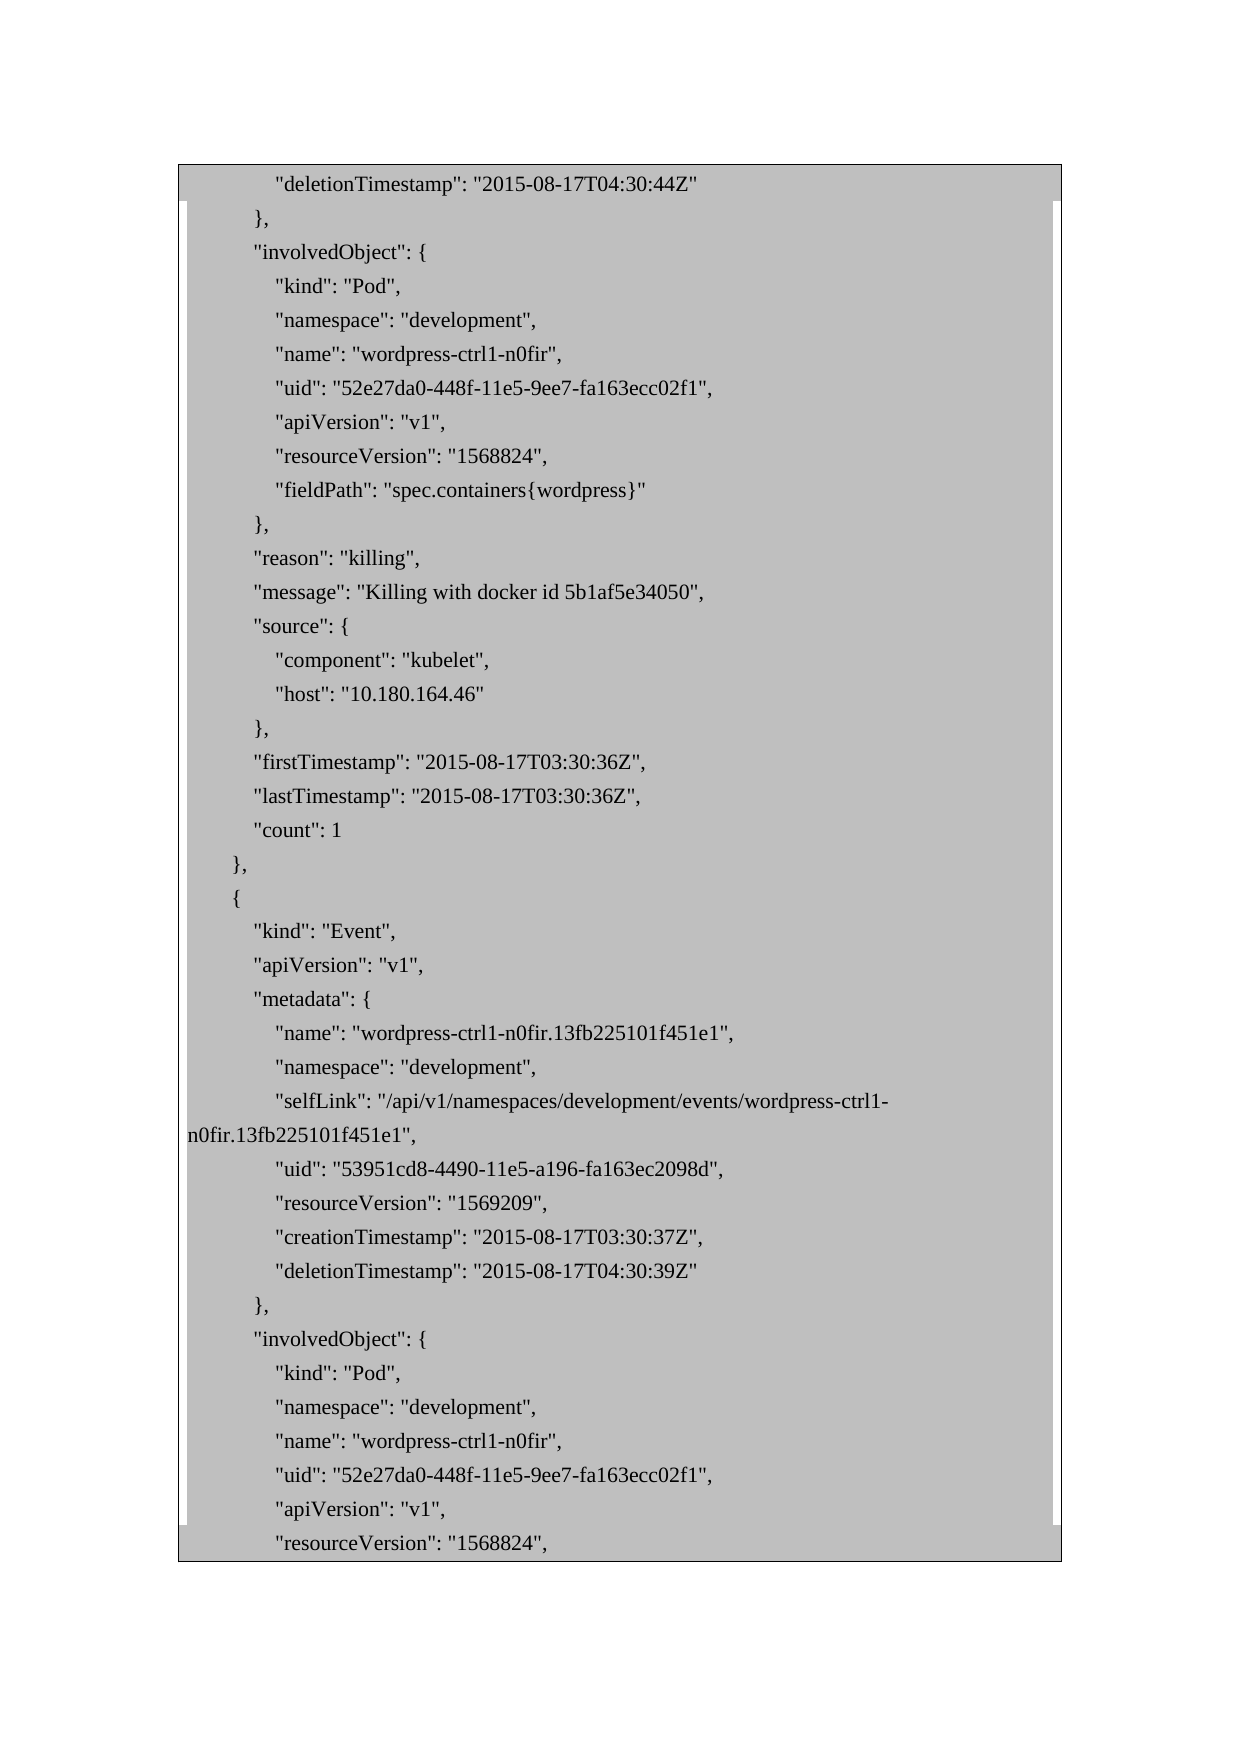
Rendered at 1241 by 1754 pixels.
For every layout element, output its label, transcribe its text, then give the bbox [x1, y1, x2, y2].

text }, [187, 846, 1053, 880]
text }, [187, 507, 1053, 541]
text "resourceVersion": "1568824", [187, 439, 1053, 473]
text "namespace": "development", [187, 1050, 1053, 1084]
text "deletionTimestamp": "2015-08-17T04:30:39Z" [187, 1254, 1053, 1288]
text "uid": "52e27da0-448f-11e5-9ee7-fa163ecc02f1", [187, 371, 1053, 405]
text "name": "wordpress-ctrl1-n0fir.13fb225101f451e1", [187, 1016, 1053, 1050]
text "selfLink": "/api/v1/namespaces/development/events/wordpress-ctrl1-n0fir.13fb225101f451e1", [187, 1084, 1053, 1152]
text "kind": "Event", [187, 914, 1053, 948]
text "kind": "Pod", [187, 269, 1053, 303]
text }, [187, 710, 1053, 744]
text "uid": "52e27da0-448f-11e5-9ee7-fa163ecc02f1", [187, 1457, 1053, 1491]
text "reason": "killing", [187, 541, 1053, 574]
text "uid": "53951cd8-4490-11e5-a196-fa163ec2098d", [187, 1152, 1053, 1186]
text "source": { [187, 608, 1053, 642]
text "count": 1 [187, 812, 1053, 846]
text { [187, 880, 1053, 914]
text "namespace": "development", [187, 1389, 1053, 1423]
text "name": "wordpress-ctrl1-n0fir", [187, 337, 1053, 371]
text "involvedObject": { [187, 235, 1053, 269]
text "component": "kubelet", [187, 642, 1053, 676]
text "namespace": "development", [187, 303, 1053, 337]
text "creationTimestamp": "2015-08-17T03:30:37Z", [187, 1220, 1053, 1254]
text "host": "10.180.164.46" [187, 676, 1053, 710]
text "name": "wordpress-ctrl1-n0fir", [187, 1423, 1053, 1457]
text "resourceVersion": "1569209", [187, 1186, 1053, 1220]
text "firstTimestamp": "2015-08-17T03:30:36Z", [187, 744, 1053, 778]
text "kind": "Pod", [187, 1356, 1053, 1389]
text "apiVersion": "v1", [187, 405, 1053, 439]
text "metadata": { [187, 982, 1053, 1016]
text "message": "Killing with docker id 5b1af5e34050", [187, 574, 1053, 608]
text "deletionTimestamp": "2015-08-17T04:30:44Z" [179, 165, 1061, 201]
text "lastTimestamp": "2015-08-17T03:30:36Z", [187, 778, 1053, 812]
text "apiVersion": "v1", [187, 948, 1053, 982]
text "resourceVersion": "1568824", [179, 1522, 1061, 1561]
text "involvedObject": { [187, 1322, 1053, 1356]
text "fieldPath": "spec.containers{wordpress}" [187, 473, 1053, 507]
text }, [187, 1288, 1053, 1322]
text }, [187, 201, 1053, 235]
text "apiVersion": "v1", [187, 1491, 1053, 1522]
